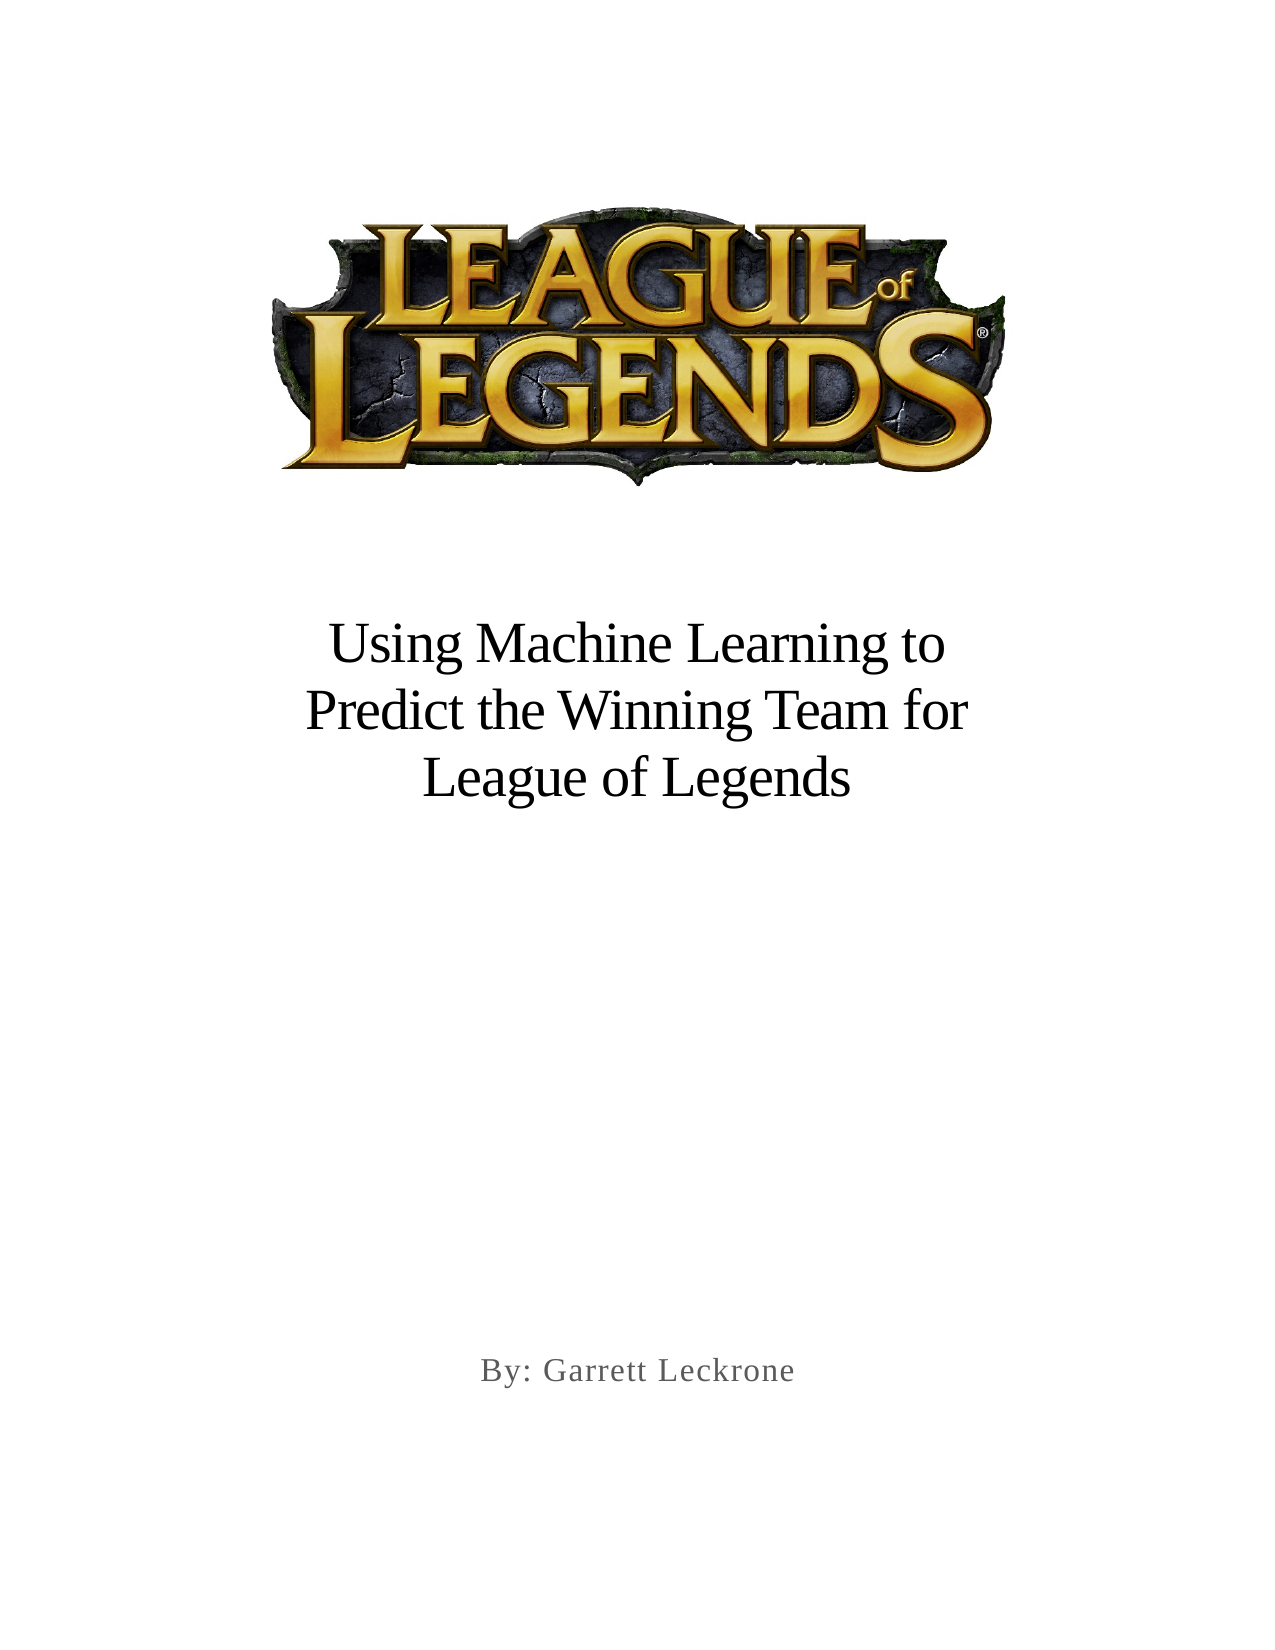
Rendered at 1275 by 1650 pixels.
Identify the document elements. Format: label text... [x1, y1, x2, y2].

picture [150, 150, 1125, 541]
title League of Legends [150, 742, 1125, 809]
title Using Machine Learning to [150, 608, 1125, 675]
subtitle By: Garrett Leckrone [150, 1350, 1125, 1388]
title Predict the Winning Team for [150, 675, 1125, 742]
